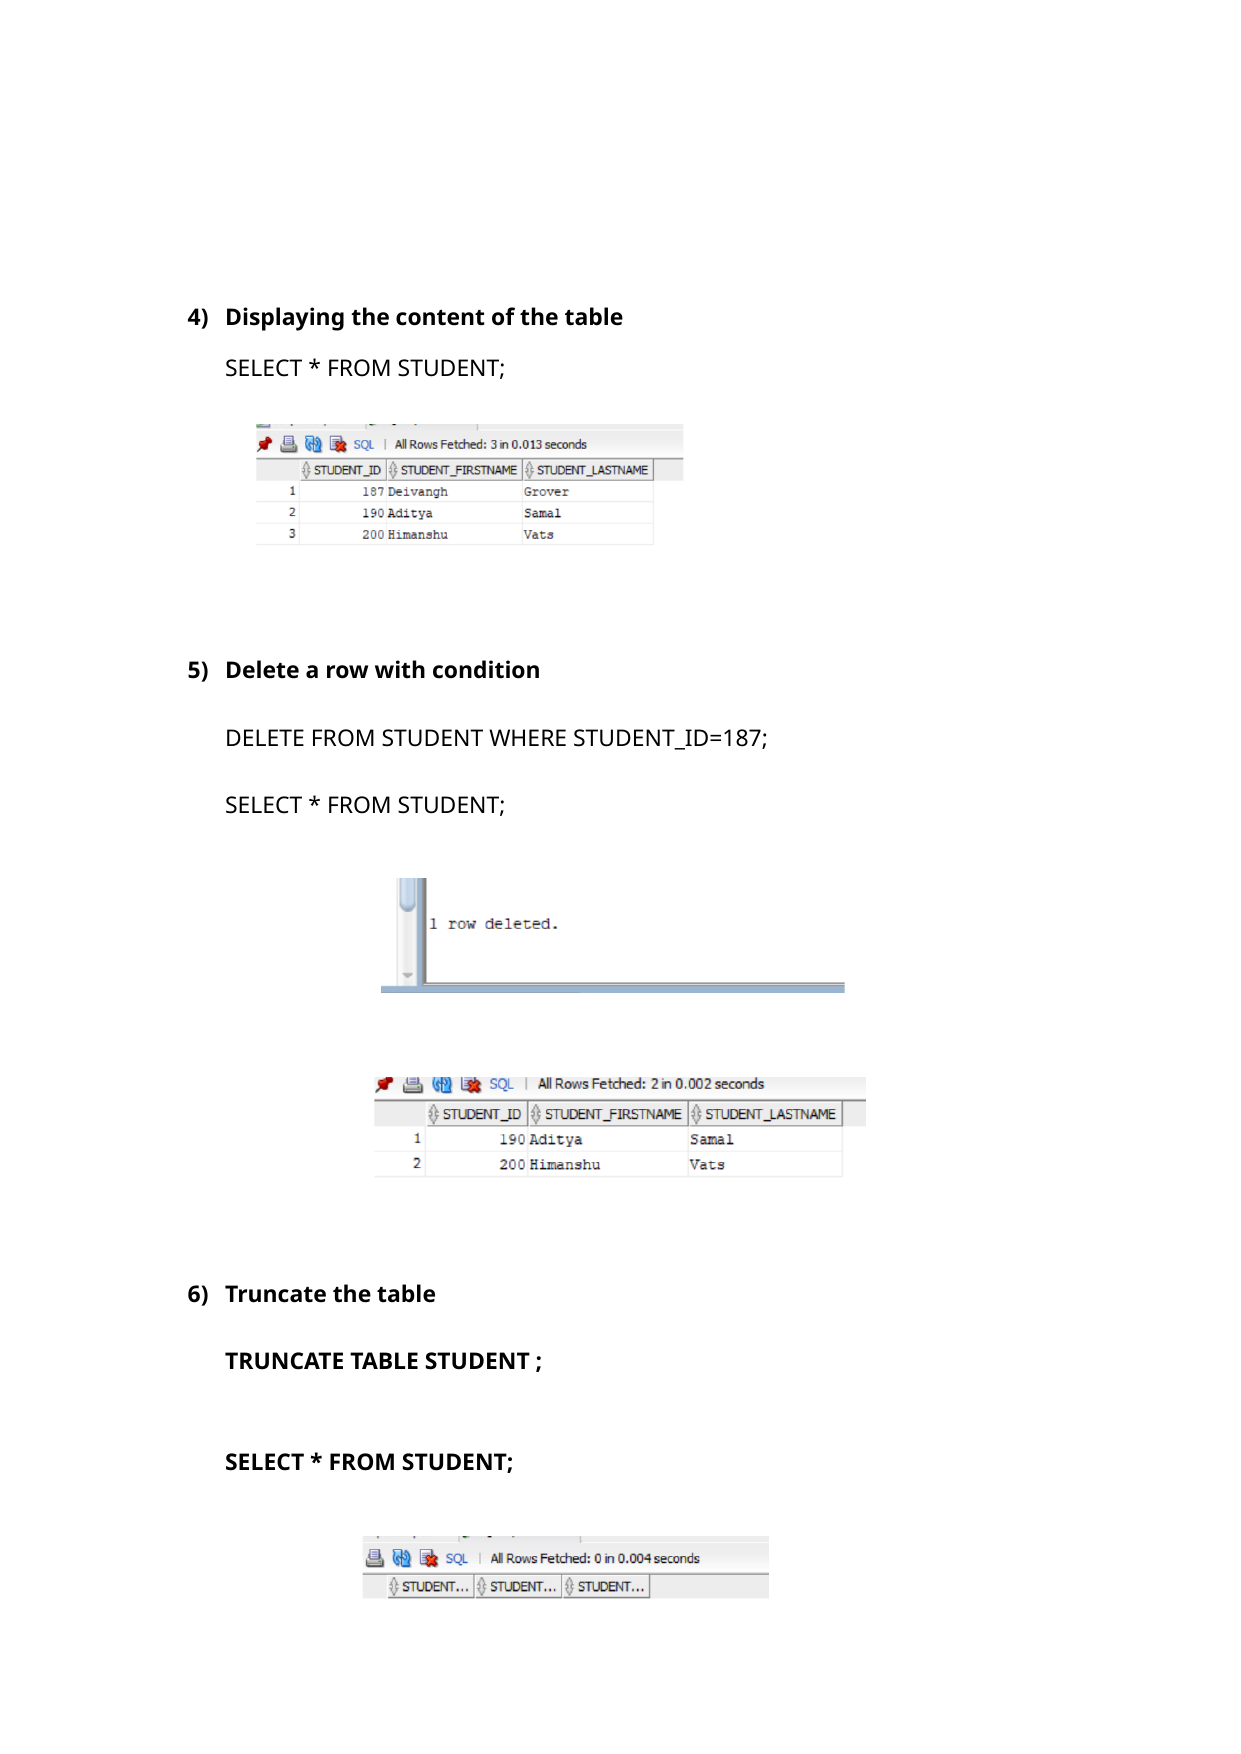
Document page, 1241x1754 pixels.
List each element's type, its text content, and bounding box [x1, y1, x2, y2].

picture [362, 1536, 769, 1746]
picture [256, 424, 684, 587]
list TRUNCATE TABLE STUDENT ; [225, 1345, 1090, 1376]
list DELETE FROM STUDENT WHERE STUDENT_ID=187; [225, 722, 1090, 753]
list SELECT * FROM STUDENT; [225, 789, 1090, 820]
text SELECT * FROM STUDENT; [225, 352, 1090, 383]
list Truncate the table [187, 1277, 1090, 1309]
list Delete a row with condition [187, 654, 1090, 685]
list Displaying the content of the table [187, 301, 1090, 332]
picture [374, 1077, 866, 1194]
picture [381, 878, 845, 993]
list SELECT * FROM STUDENT; [225, 1446, 1090, 1477]
